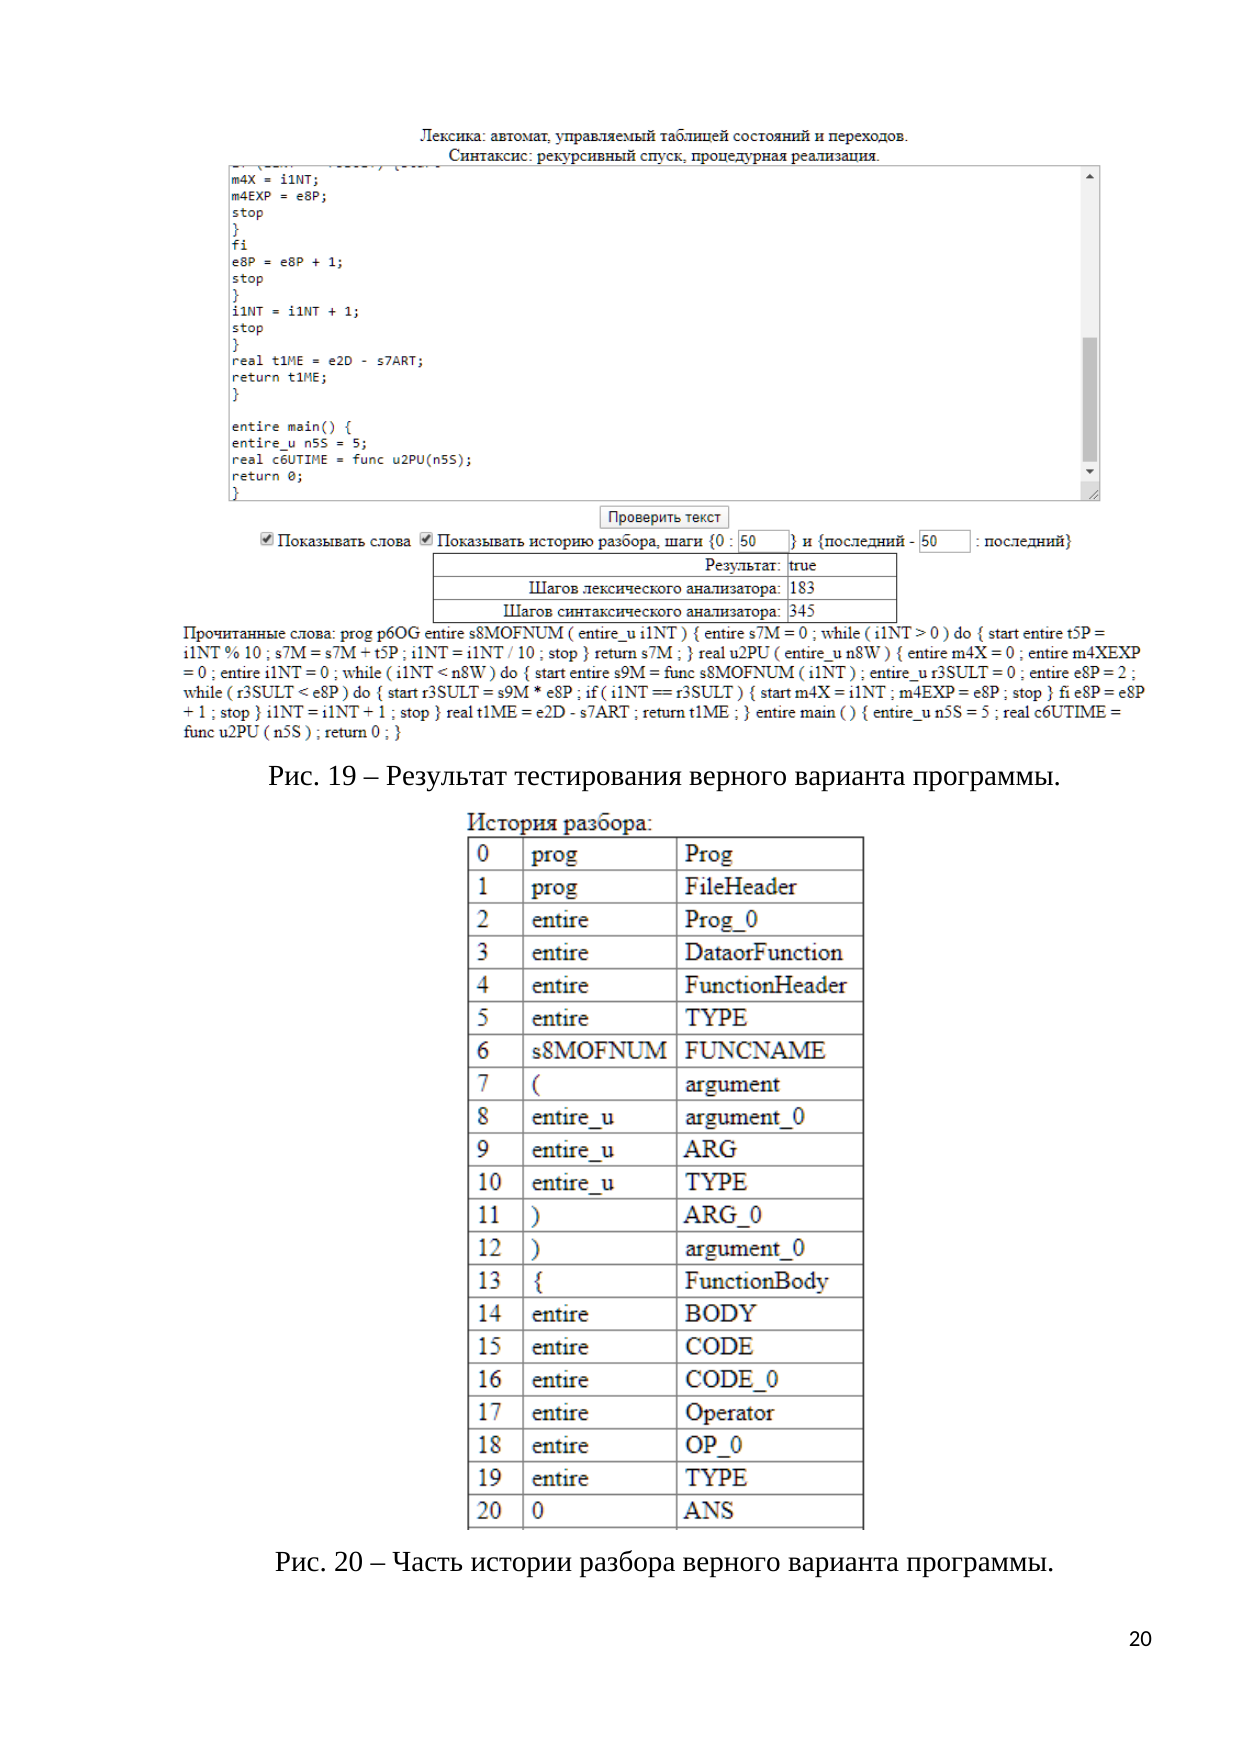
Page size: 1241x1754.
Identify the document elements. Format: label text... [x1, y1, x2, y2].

text Рис. 19 – Результат тестирования верного варианта программы. [177, 758, 1152, 791]
text Рис. 20 – Часть истории разбора верного варианта программы. [177, 1544, 1152, 1577]
picture [177, 118, 1152, 744]
picture [463, 807, 866, 1530]
